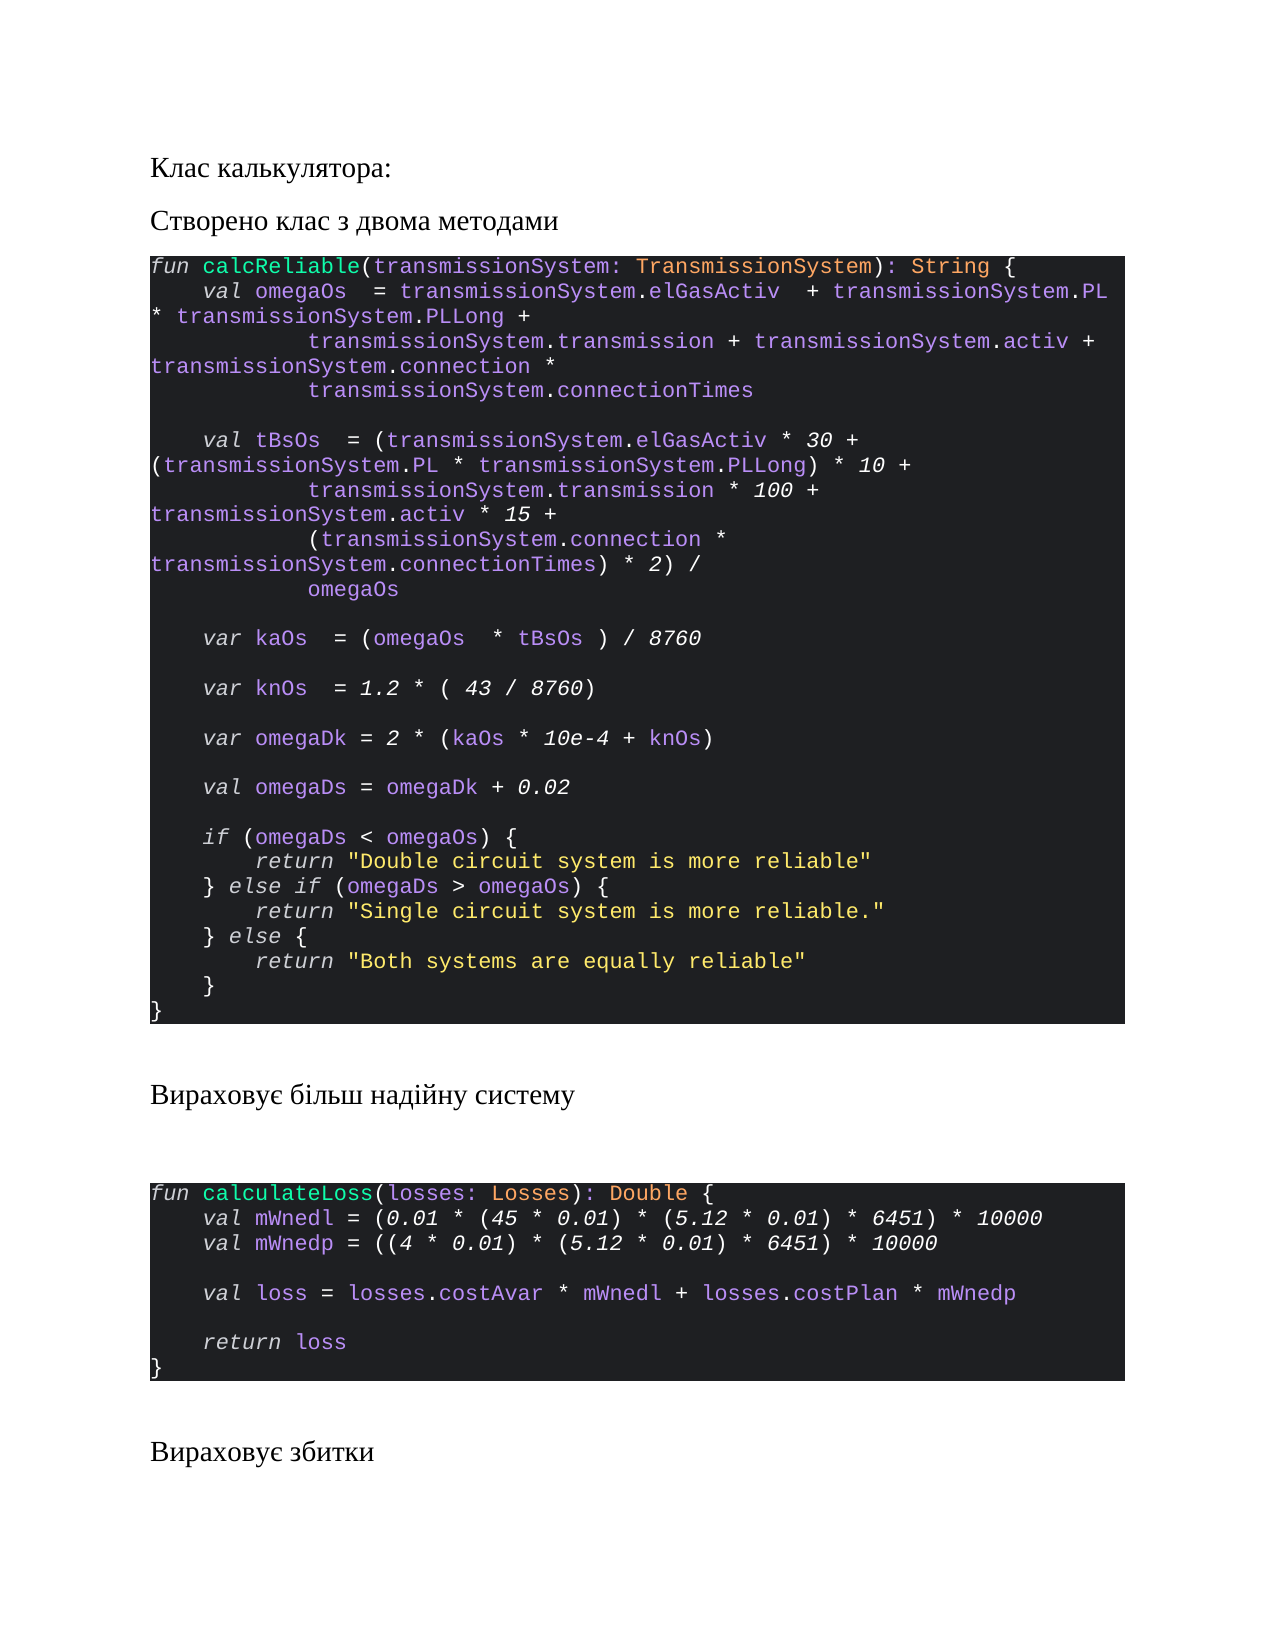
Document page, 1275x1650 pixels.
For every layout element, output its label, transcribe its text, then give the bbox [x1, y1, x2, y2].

text Вираховує більш надійну систему [150, 1077, 1125, 1111]
text fun calcReliable(transmissionSystem: TransmissionSystem): String { val omegaOs = transmissionSystem.elGasActiv + transmissionSystem.PL * transmissionSystem.PLLong + transmissionSystem.transmission + transmissionSystem.activ + transmissionSystem.connection * transmissionSystem.connectionTimes val tBsOs = (transmissionSystem.elGasActiv * 30 + (transmissionSystem.PL * transmissionSystem.PLLong) * 10 + transmissionSystem.transmission * 100 + transmissionSystem.activ * 15 + (transmissionSystem.connection * transmissionSystem.connectionTimes) * 2) / omegaOs var kaOs = (omegaOs * tBsOs ) / 8760 var knOs = 1.2 * ( 43 / 8760) var omegaDk = 2 * (kaOs * 10e-4 + knOs) val omegaDs = omegaDk + 0.02 if (omegaDs < omegaOs) { return "Double circuit system is more reliable" } else if (omegaDs > omegaOs) { return "Single circuit system is more reliable." } else { return "Both systems are equally reliable" } } [150, 256, 1125, 1024]
text Клас калькулятора: [150, 150, 1125, 183]
text fun calculateLoss(losses: Losses): Double { val mWnedl = (0.01 * (45 * 0.01) * (5.12 * 0.01) * 6451) * 10000 val mWnedp = ((4 * 0.01) * (5.12 * 0.01) * 6451) * 10000 val loss = losses.costAvar * mWnedl + losses.costPlan * mWnedp return loss } [150, 1183, 1125, 1381]
text Створено клас з двома методами [150, 203, 1125, 236]
text Вираховує збитки [150, 1434, 1125, 1467]
